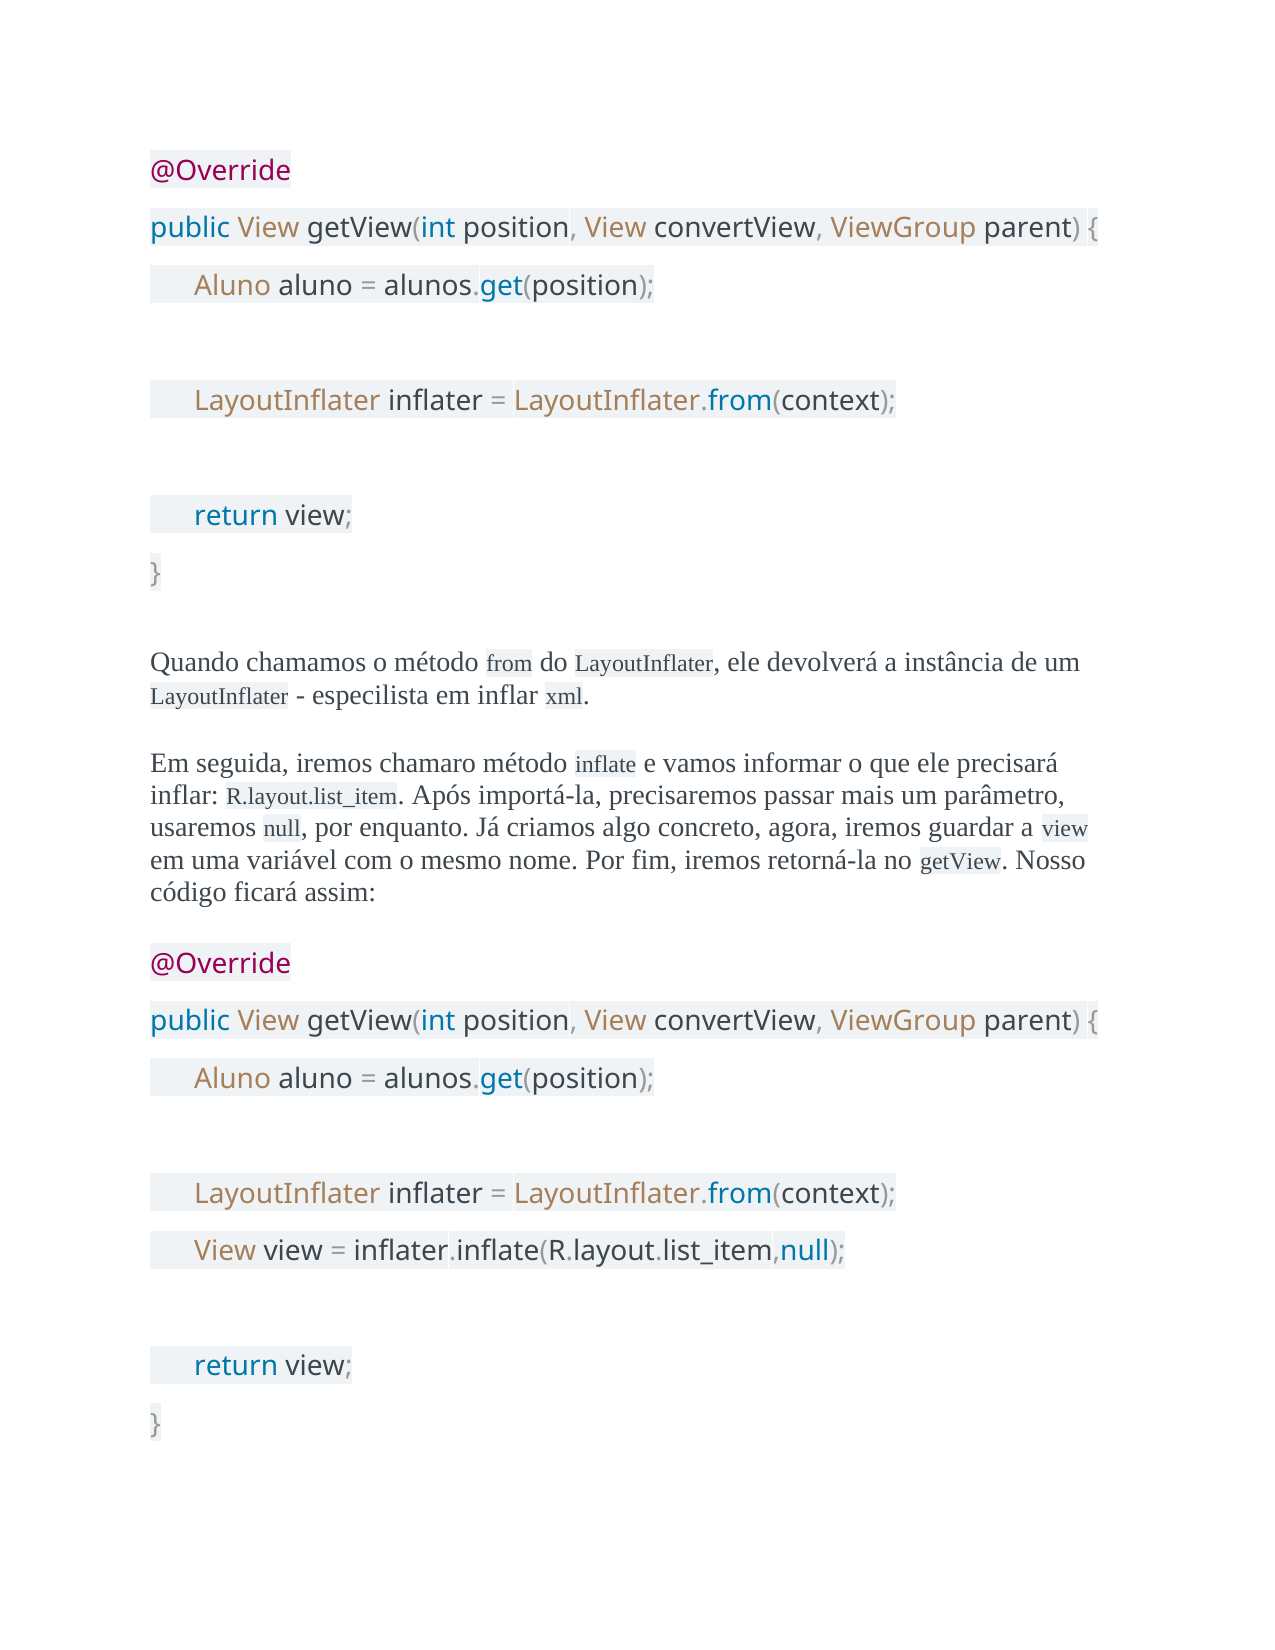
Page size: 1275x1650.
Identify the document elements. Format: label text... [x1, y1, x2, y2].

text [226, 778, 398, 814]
text Quando chamamos o método from do LayoutInflater, ele devolverá a instância de um LayoutInflater - especilista em inflar xml. [545, 645, 1125, 710]
text @Override public View getView(int position, View convertView, ViewGroup parent) { Aluno aluno = alunos.get(position); LayoutInflater inflater = LayoutInflater.from(context); return view; } [150, 150, 1125, 591]
text @Override public View getView(int position, View convertView, ViewGroup parent) { Aluno aluno = alunos.get(position); LayoutInflater inflater = LayoutInflater.from(context); View view = inflater.inflate(R.layout.list_item,null); return view; } [150, 943, 1125, 1441]
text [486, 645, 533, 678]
text Em seguida, iremos chamaro método inflate e vamos informar o que ele precisará inflar: R.layout.list_item. Após importá-la, precisaremos passar mais um parâmetro, usaremos null, por enquanto. Já criamos algo concreto, agora, iremos guardar a view em uma variável com o mesmo nome. Por fim, iremos retorná-la no getView. Nosso código ficará assim: [376, 746, 1125, 908]
